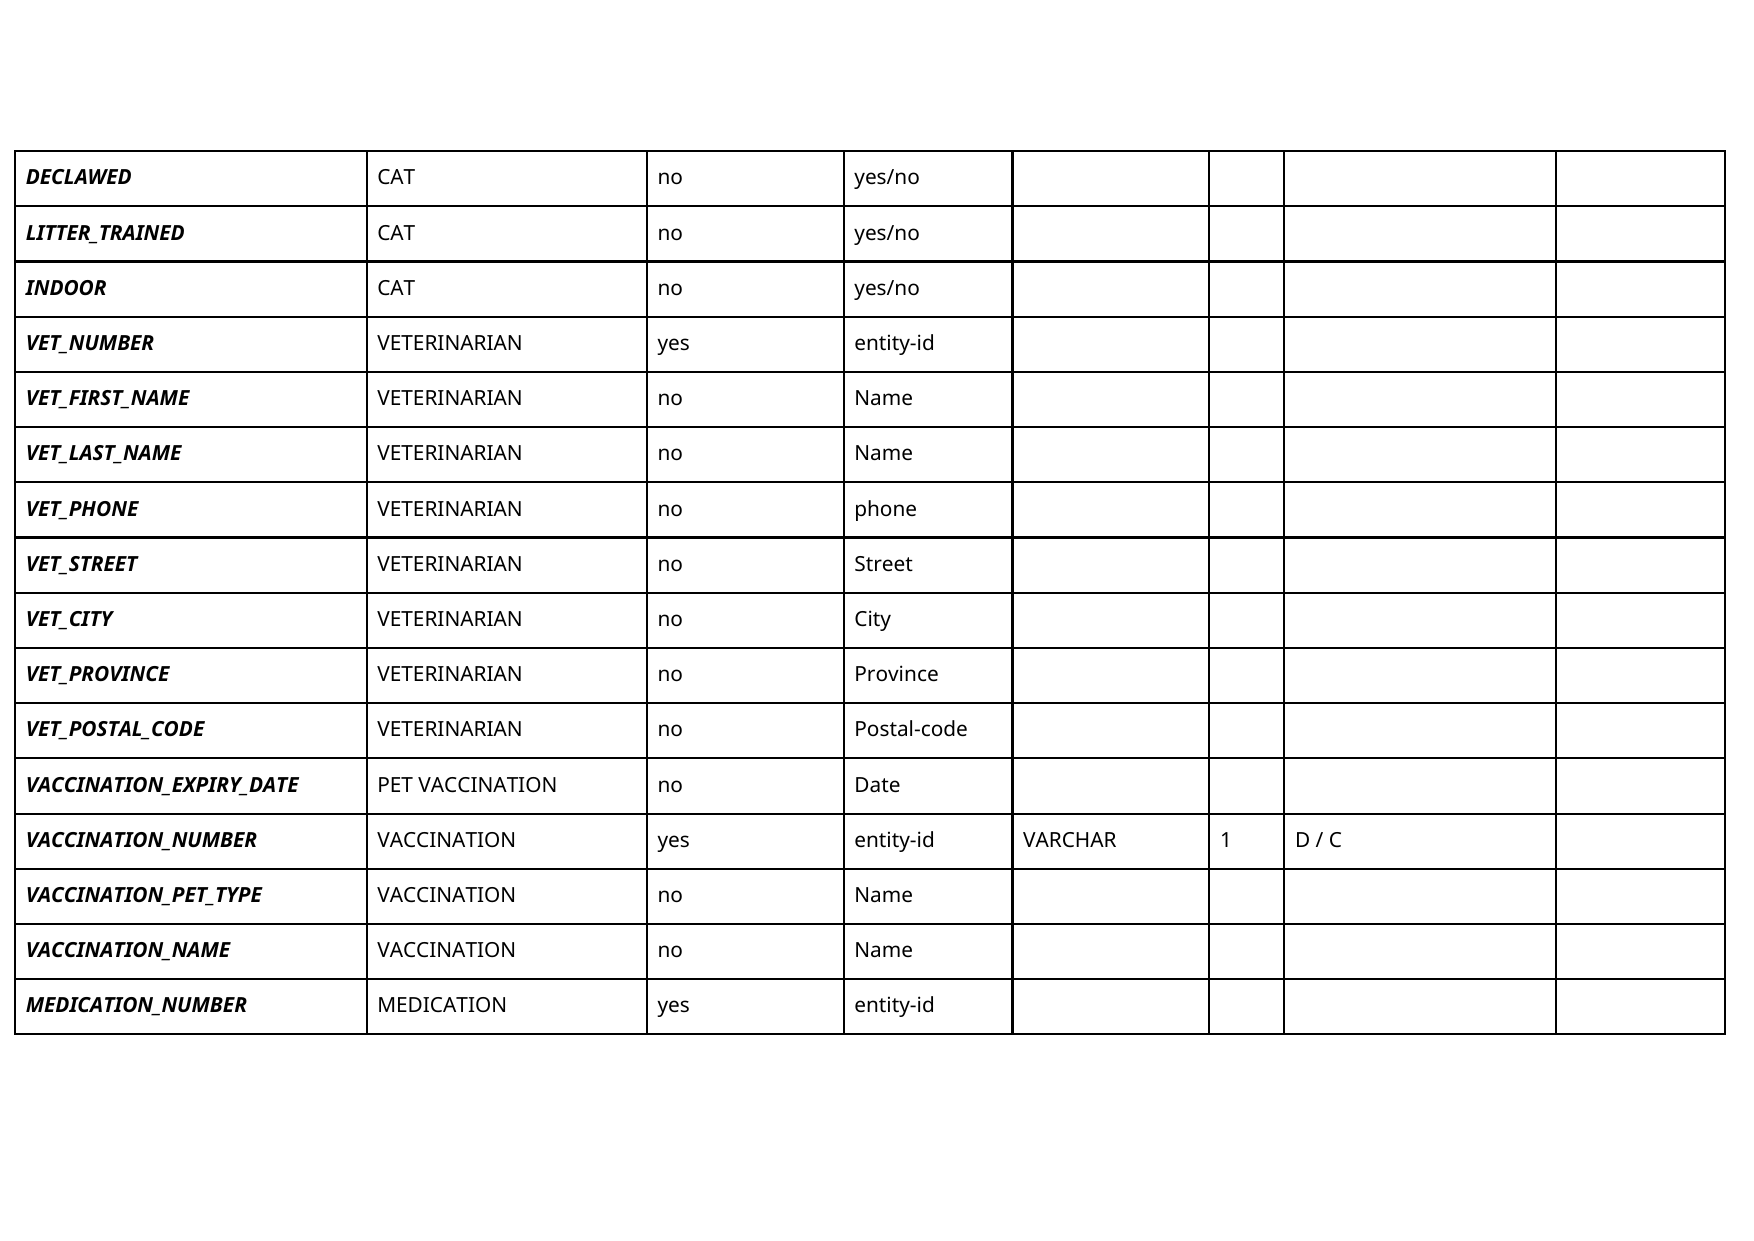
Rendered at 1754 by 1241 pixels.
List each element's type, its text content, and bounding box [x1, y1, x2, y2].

table_cell entity-id [845, 815, 1011, 868]
table_cell [1557, 704, 1724, 757]
table_cell VACCINATION_EXPIRY_DATE [16, 759, 366, 812]
table_cell VET_POSTAL_CODE [16, 704, 366, 757]
table_cell [1014, 373, 1208, 426]
table_cell [1285, 870, 1555, 923]
table_cell [1014, 704, 1208, 757]
table_cell [1210, 263, 1283, 316]
table_cell VET_LAST_NAME [16, 428, 366, 481]
table_cell entity-id [845, 980, 1011, 1033]
table_cell phone [845, 483, 1011, 536]
table_cell CAT [368, 263, 646, 316]
table_cell [1210, 373, 1283, 426]
table_cell [1210, 649, 1283, 702]
table_cell [1014, 483, 1208, 536]
table_cell [1557, 539, 1724, 592]
table_cell [1557, 152, 1724, 205]
table_cell no [648, 428, 843, 481]
table_cell [1557, 207, 1724, 260]
table_cell no [648, 539, 843, 592]
table_cell [1557, 815, 1724, 868]
table_cell VACCINATION_NUMBER [16, 815, 366, 868]
table_cell Province [845, 649, 1011, 702]
table_cell Name [845, 870, 1011, 923]
table_cell [1210, 152, 1283, 205]
table_cell [1557, 594, 1724, 647]
table_cell VACCINATION_NAME [16, 925, 366, 978]
table_cell [1210, 483, 1283, 536]
table_cell VETERINARIAN [368, 373, 646, 426]
table_cell [1210, 318, 1283, 371]
table_cell [1285, 704, 1555, 757]
table_cell yes [648, 980, 843, 1033]
table_cell [1285, 318, 1555, 371]
table_cell [1210, 980, 1283, 1033]
table_cell [1557, 759, 1724, 812]
table_cell [1014, 318, 1208, 371]
table_cell [1557, 373, 1724, 426]
table_cell [1557, 925, 1724, 978]
table_cell VETERINARIAN [368, 539, 646, 592]
table_cell INDOOR [16, 263, 366, 316]
table_cell VET_CITY [16, 594, 366, 647]
table_cell VETERINARIAN [368, 704, 646, 757]
table_cell yes [648, 318, 843, 371]
table_cell [1014, 539, 1208, 592]
table_cell entity-id [845, 318, 1011, 371]
table_cell [1285, 759, 1555, 812]
table_cell VACCINATION [368, 925, 646, 978]
table_cell Date [845, 759, 1011, 812]
table_cell [1557, 263, 1724, 316]
table_cell [1285, 152, 1555, 205]
table_cell [1557, 318, 1724, 371]
table_cell MEDICATION [368, 980, 646, 1033]
table_cell [1014, 207, 1208, 260]
table_cell [1285, 594, 1555, 647]
table_cell yes/no [845, 152, 1011, 205]
table_cell City [845, 594, 1011, 647]
table_cell PET VACCINATION [368, 759, 646, 812]
table_cell Postal-code [845, 704, 1011, 757]
table_cell MEDICATION_NUMBER [16, 980, 366, 1033]
table_cell [1014, 428, 1208, 481]
table_cell yes/no [845, 263, 1011, 316]
table_cell VARCHAR [1014, 815, 1208, 868]
table_cell [1557, 870, 1724, 923]
table_cell [1014, 649, 1208, 702]
table_cell VETERINARIAN [368, 318, 646, 371]
table_cell Street [845, 539, 1011, 592]
table_cell Name [845, 428, 1011, 481]
table_cell VACCINATION [368, 815, 646, 868]
table_cell [1014, 263, 1208, 316]
table_cell [1014, 759, 1208, 812]
table_cell [1557, 649, 1724, 702]
table_cell [1285, 207, 1555, 260]
table_cell [1210, 870, 1283, 923]
table_cell 1 [1210, 815, 1283, 868]
table_cell [1210, 428, 1283, 481]
table_cell VETERINARIAN [368, 594, 646, 647]
table_cell no [648, 870, 843, 923]
table_cell no [648, 925, 843, 978]
table_cell D / C [1285, 815, 1555, 868]
table_cell DECLAWED [16, 152, 366, 205]
table_cell no [648, 649, 843, 702]
table_cell [1285, 483, 1555, 536]
table_cell no [648, 759, 843, 812]
table_cell [1210, 207, 1283, 260]
table_cell [1285, 980, 1555, 1033]
table_cell [1557, 980, 1724, 1033]
table_cell [1557, 428, 1724, 481]
table_cell VET_PHONE [16, 483, 366, 536]
table_cell [1285, 539, 1555, 592]
table_cell [1210, 594, 1283, 647]
table_cell [1210, 759, 1283, 812]
table_cell VACCINATION_PET_TYPE [16, 870, 366, 923]
table_cell [1285, 925, 1555, 978]
table_cell no [648, 207, 843, 260]
table_cell no [648, 483, 843, 536]
table_cell VETERINARIAN [368, 483, 646, 536]
table_cell [1285, 428, 1555, 481]
table_cell no [648, 704, 843, 757]
table_cell CAT [368, 152, 646, 205]
table_cell yes/no [845, 207, 1011, 260]
table_cell [1210, 925, 1283, 978]
table_cell CAT [368, 207, 646, 260]
table_cell [1210, 539, 1283, 592]
table_cell VET_NUMBER [16, 318, 366, 371]
table_cell [1285, 263, 1555, 316]
table_cell no [648, 152, 843, 205]
table_cell VACCINATION [368, 870, 646, 923]
table_cell Name [845, 373, 1011, 426]
table_cell LITTER_TRAINED [16, 207, 366, 260]
table_cell [1285, 649, 1555, 702]
table_cell [1014, 925, 1208, 978]
table_cell no [648, 373, 843, 426]
table_cell VET_PROVINCE [16, 649, 366, 702]
table_cell Name [845, 925, 1011, 978]
table_cell [1014, 870, 1208, 923]
table_cell no [648, 263, 843, 316]
table_cell VETERINARIAN [368, 649, 646, 702]
table_cell [1014, 980, 1208, 1033]
table_cell no [648, 594, 843, 647]
table_cell [1014, 594, 1208, 647]
table_cell [1285, 373, 1555, 426]
table_cell [1210, 704, 1283, 757]
table_cell VET_FIRST_NAME [16, 373, 366, 426]
table_cell VETERINARIAN [368, 428, 646, 481]
table_cell [1557, 483, 1724, 536]
table_cell VET_STREET [16, 539, 366, 592]
table_cell [1014, 152, 1208, 205]
table_cell yes [648, 815, 843, 868]
